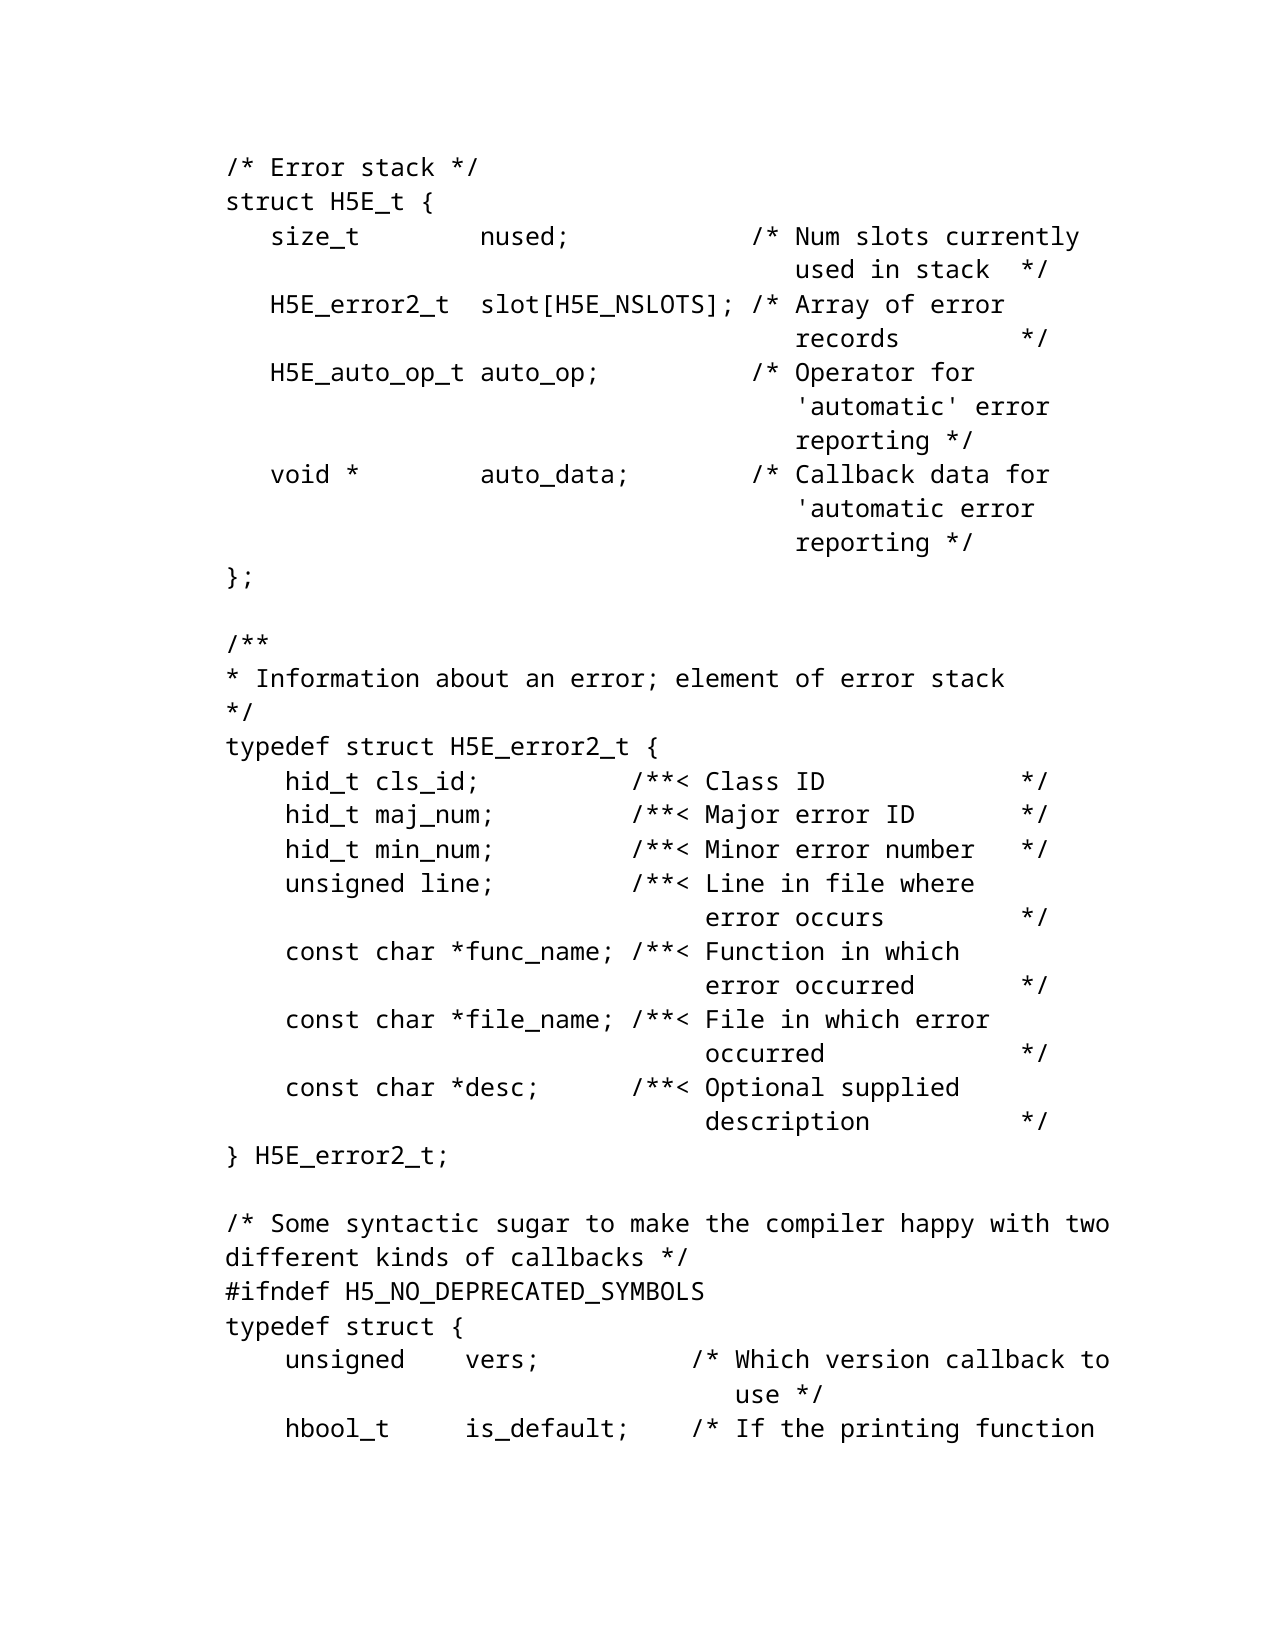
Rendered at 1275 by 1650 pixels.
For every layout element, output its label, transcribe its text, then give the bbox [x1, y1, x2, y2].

text /* Error stack */ struct H5E_t { size_t nused; /* Num slots currently [225, 150, 1125, 252]
text 'automatic' error [225, 388, 1125, 422]
text error occurred */ [225, 967, 1125, 1002]
text occurred */ const char *desc; /**< Optional supplied [225, 1036, 1125, 1104]
text used in stack */ H5E_error2_t slot[H5E_NSLOTS]; /* Array of error [225, 252, 1125, 320]
text description */ } H5E_error2_t; [225, 1104, 1125, 1172]
text reporting */ void * auto_data; /* Callback data for [225, 422, 1125, 491]
text 'automatic error [225, 491, 1125, 525]
text records */ H5E_auto_op_t auto_op; /* Operator for [225, 320, 1125, 388]
text error occurs */ const char *func_name; /**< Function in which [225, 899, 1125, 967]
text /** * Information about an error; element of error stack */ typedef struct H5E_error2_t { hid_t cls_id; /**< Class ID */ hid_t maj_num; /**< Major error ID */ hid_t min_num; /**< Minor error number */ unsigned line; /**< Line in file where [225, 627, 1125, 899]
text reporting */ }; [225, 525, 1125, 593]
text /* Some syntactic sugar to make the compiler happy with two different kinds of callbacks */ #ifndef H5_NO_DEPRECATED_SYMBOLS typedef struct { unsigned vers; /* Which version callback to [225, 1206, 1125, 1376]
text const char *file_name; /**< File in which error [225, 1002, 1125, 1036]
text use */ hbool_t is_default; /* If the printing function [225, 1376, 1125, 1444]
